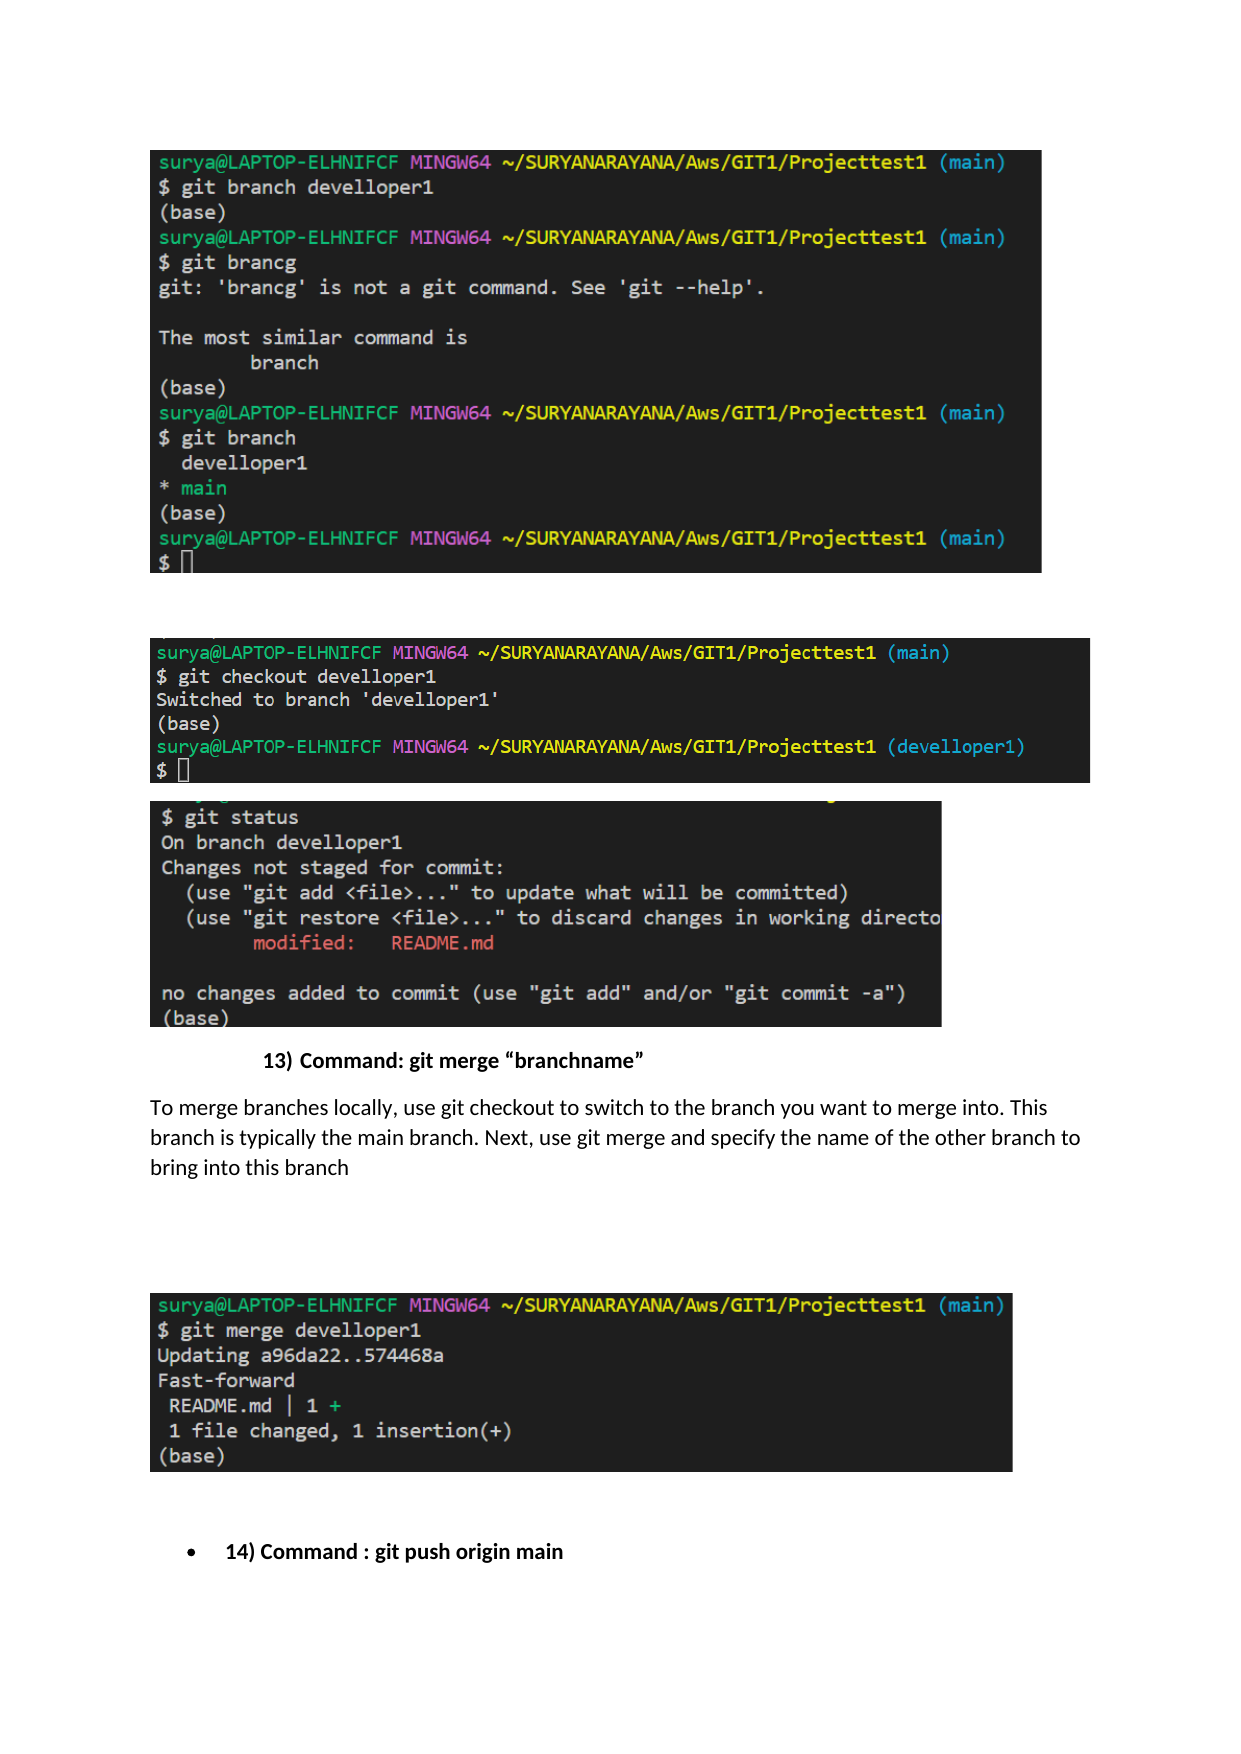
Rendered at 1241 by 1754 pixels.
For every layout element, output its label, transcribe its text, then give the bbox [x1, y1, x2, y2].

picture [150, 801, 942, 1027]
list Command: git merge “branchname” [262, 1046, 1090, 1074]
picture [150, 1293, 1013, 1472]
list 14) Command : git push origin main [187, 1537, 1090, 1566]
picture [150, 150, 1042, 573]
picture [150, 638, 1091, 783]
text To merge branches locally, use git checkout to switch to the branch you want to merge into. This branch is typically the main branch. Next, use git merge and specify the name of the other branch to bring into this branch [150, 1093, 1090, 1181]
